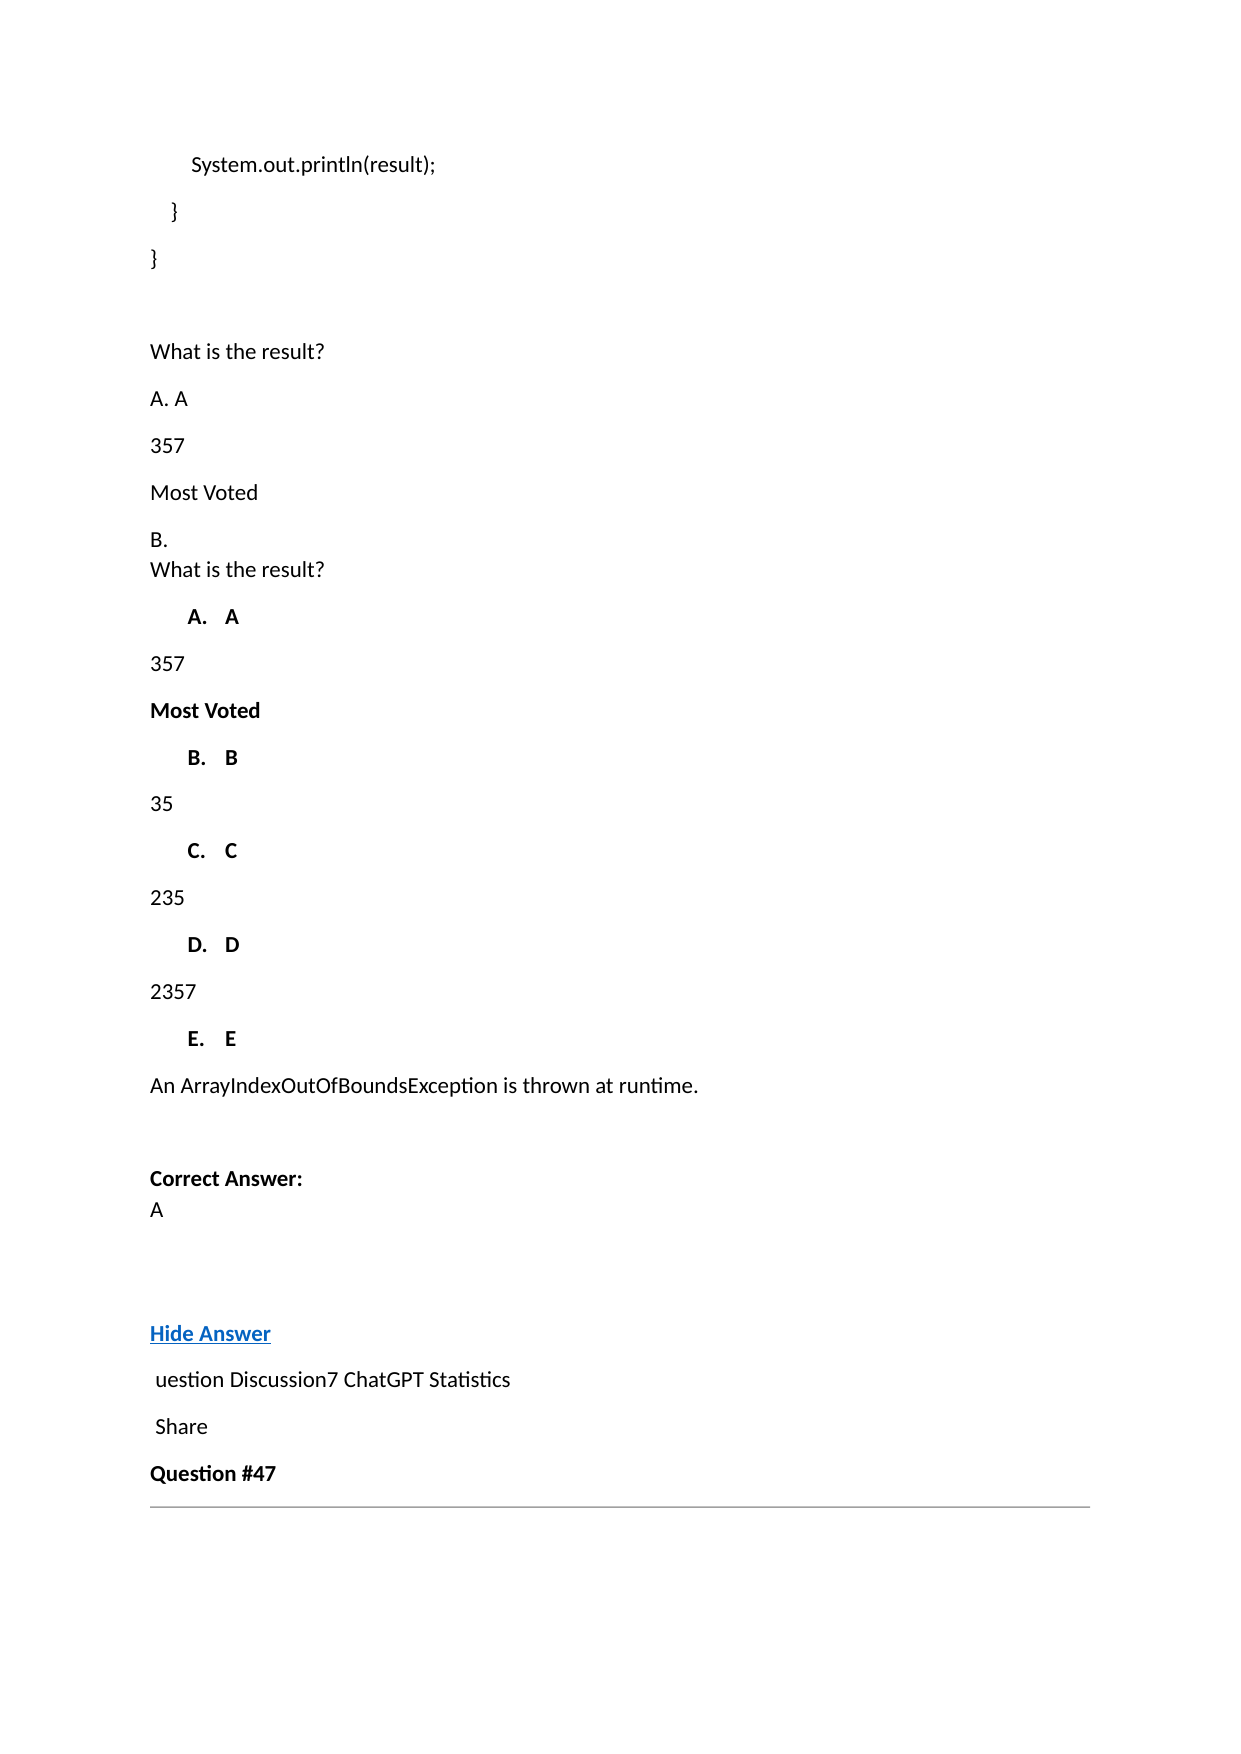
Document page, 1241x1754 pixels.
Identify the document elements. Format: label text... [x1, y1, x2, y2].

text An ArrayIndexOutOfBoundsException is thrown at runtime. [150, 1071, 1090, 1099]
text Hide Answer [150, 1319, 1090, 1347]
text 35 [150, 789, 1090, 818]
text Most Voted [150, 696, 1090, 724]
text 235 [150, 883, 1090, 911]
text 2357 [150, 977, 1090, 1005]
text uestion Discussion7 ChatGPT Statistics [150, 1366, 1090, 1394]
text What is the result? [150, 337, 1090, 366]
text } [150, 244, 1090, 272]
text B. What is the result? [150, 525, 1090, 583]
text Share [150, 1412, 1090, 1441]
list D [187, 930, 1090, 958]
list B [187, 743, 1090, 771]
list E [187, 1024, 1090, 1052]
text Correct Answer: A [150, 1164, 1090, 1253]
text System.out.println(result); [150, 150, 1090, 178]
text 357 [150, 431, 1090, 459]
list C [187, 836, 1090, 864]
text A. A [150, 384, 1090, 412]
list A [187, 602, 1090, 630]
text Most Voted [150, 478, 1090, 506]
text 357 [150, 649, 1090, 677]
text Question #47 [150, 1459, 1090, 1487]
text } [150, 197, 1090, 225]
